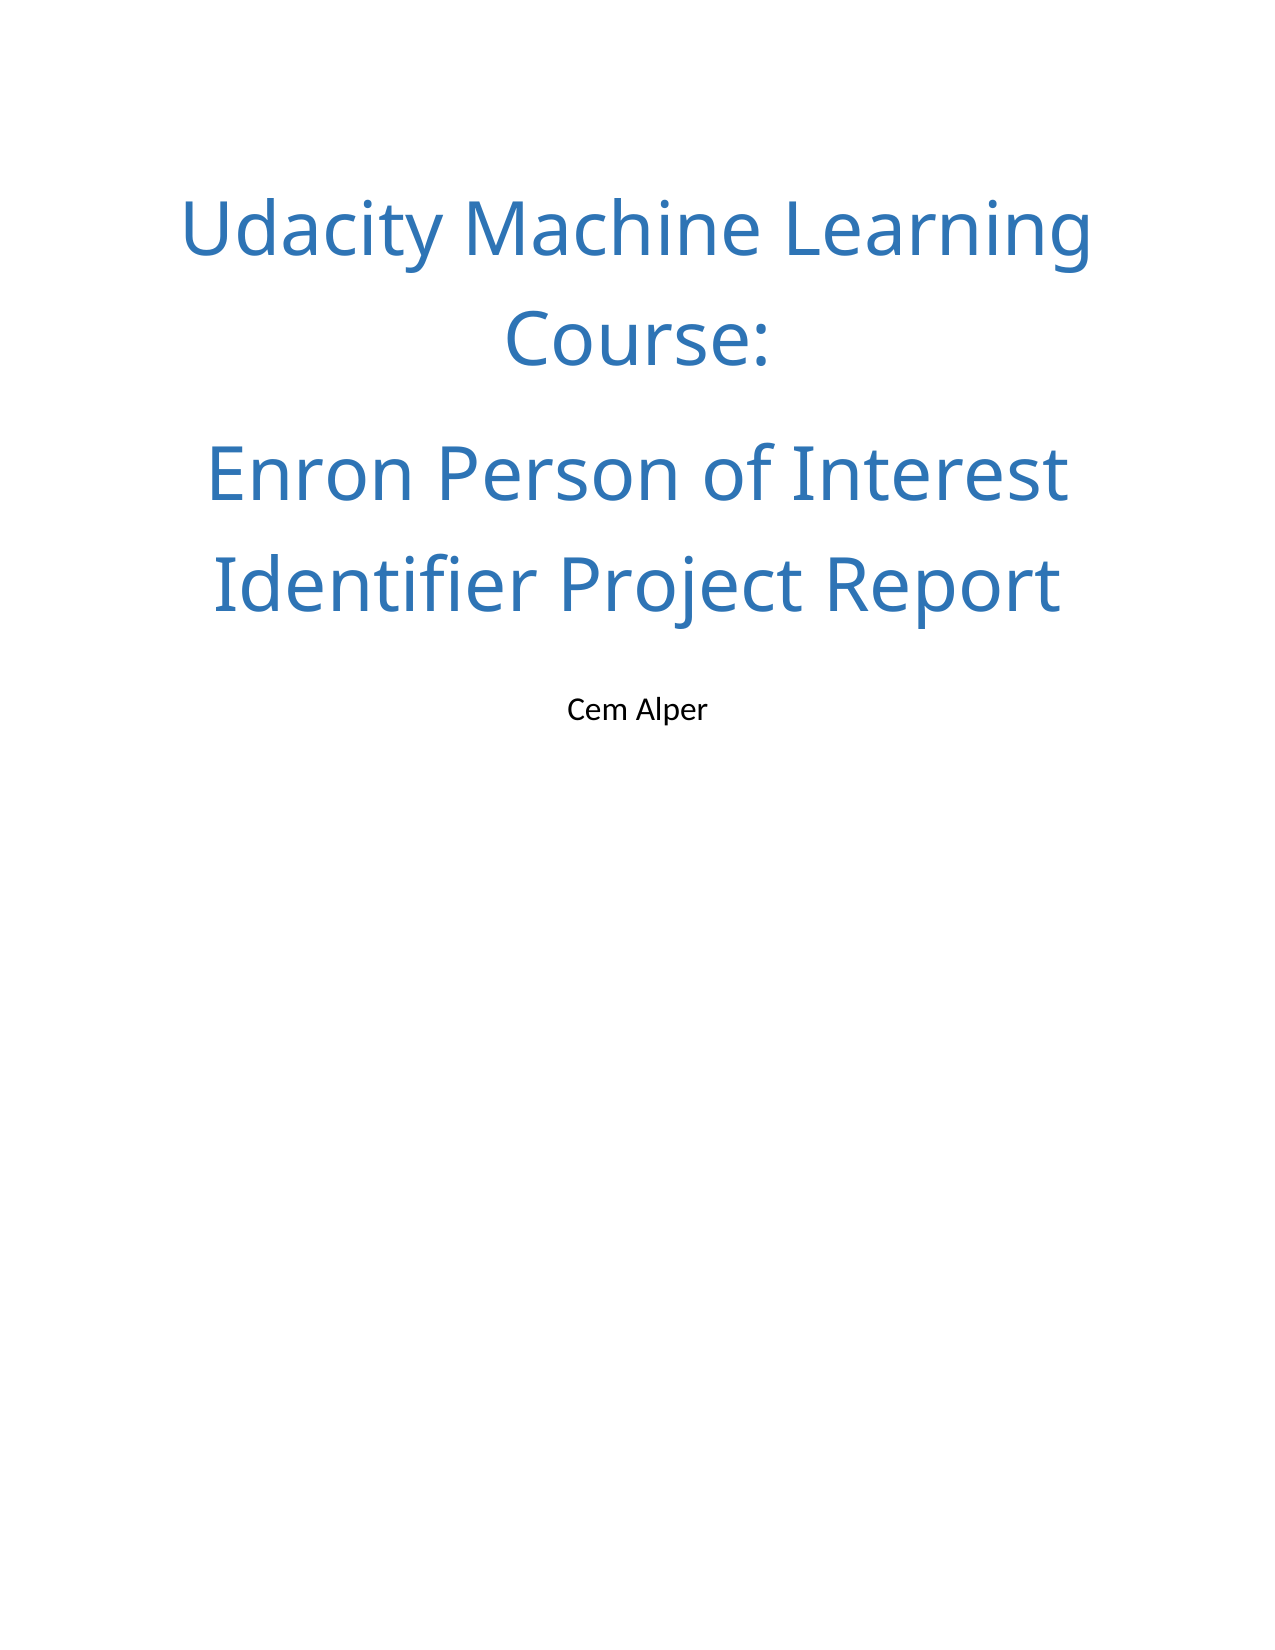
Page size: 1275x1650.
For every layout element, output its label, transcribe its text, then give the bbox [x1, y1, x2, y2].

text Cem Alper [150, 688, 1125, 729]
subtitle Udacity Machine Learning Course: [150, 175, 1125, 387]
subtitle Enron Person of Interest Identifier Project Report [150, 421, 1125, 633]
